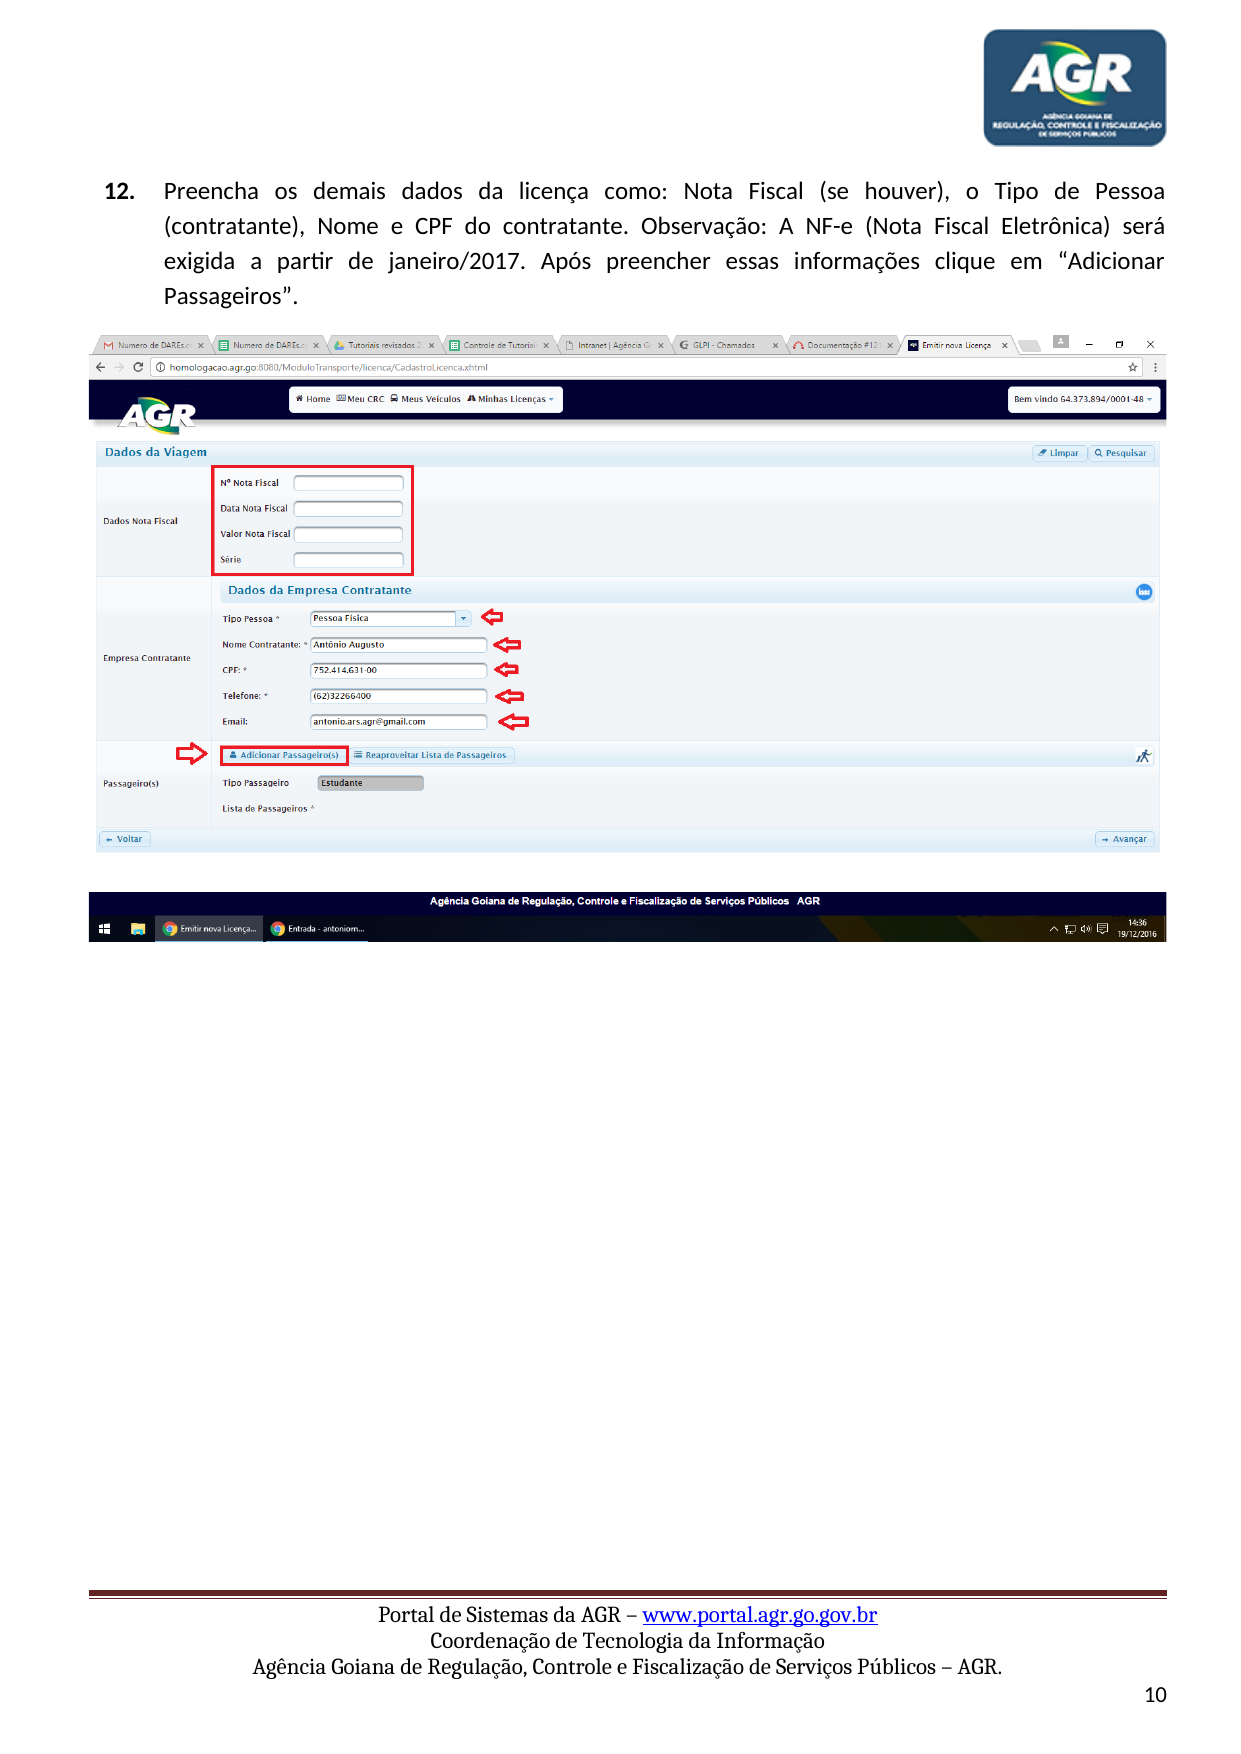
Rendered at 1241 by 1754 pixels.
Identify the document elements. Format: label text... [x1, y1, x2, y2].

list Preencha os demais dados da licença como: Nota Fiscal (se houver), o Tipo de Pessoa (contratante), Nome e CPF do contratante. Observação: A NF-e (Nota Fiscal Eletrônica) será exigida a partir de janeiro/2017. Após preencher essas informações clique em “Adicionar Passageiros”. [103, 175, 1167, 310]
picture [983, 29, 1167, 147]
picture [88, 335, 1167, 942]
